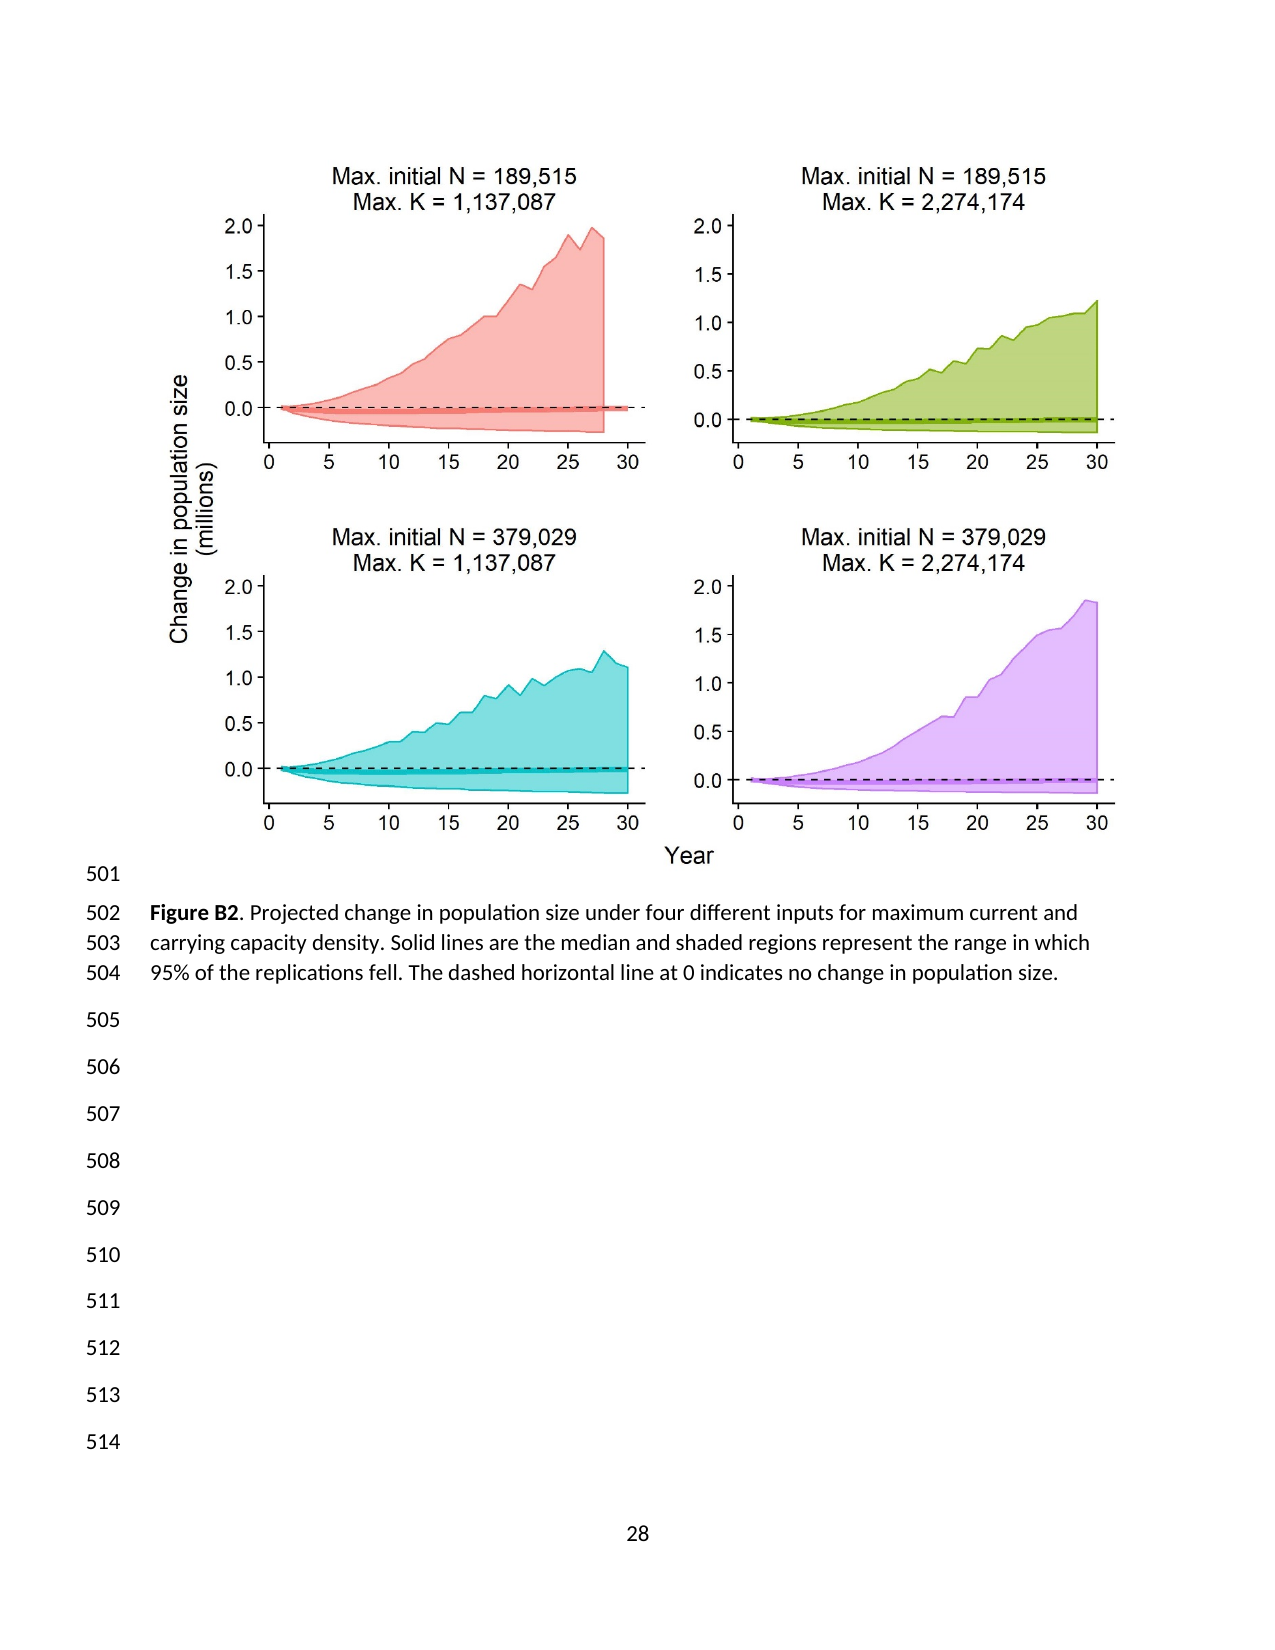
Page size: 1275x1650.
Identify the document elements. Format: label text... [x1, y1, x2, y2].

picture [150, 150, 1125, 882]
text Figure B2. Projected change in population size under four different inputs for maximum current and carrying capacity density. Solid lines are the median and shaded regions represent the range in which 95% of the replications fell. The dashed horizontal line at 0 indicates no change in population size. [150, 898, 1125, 986]
